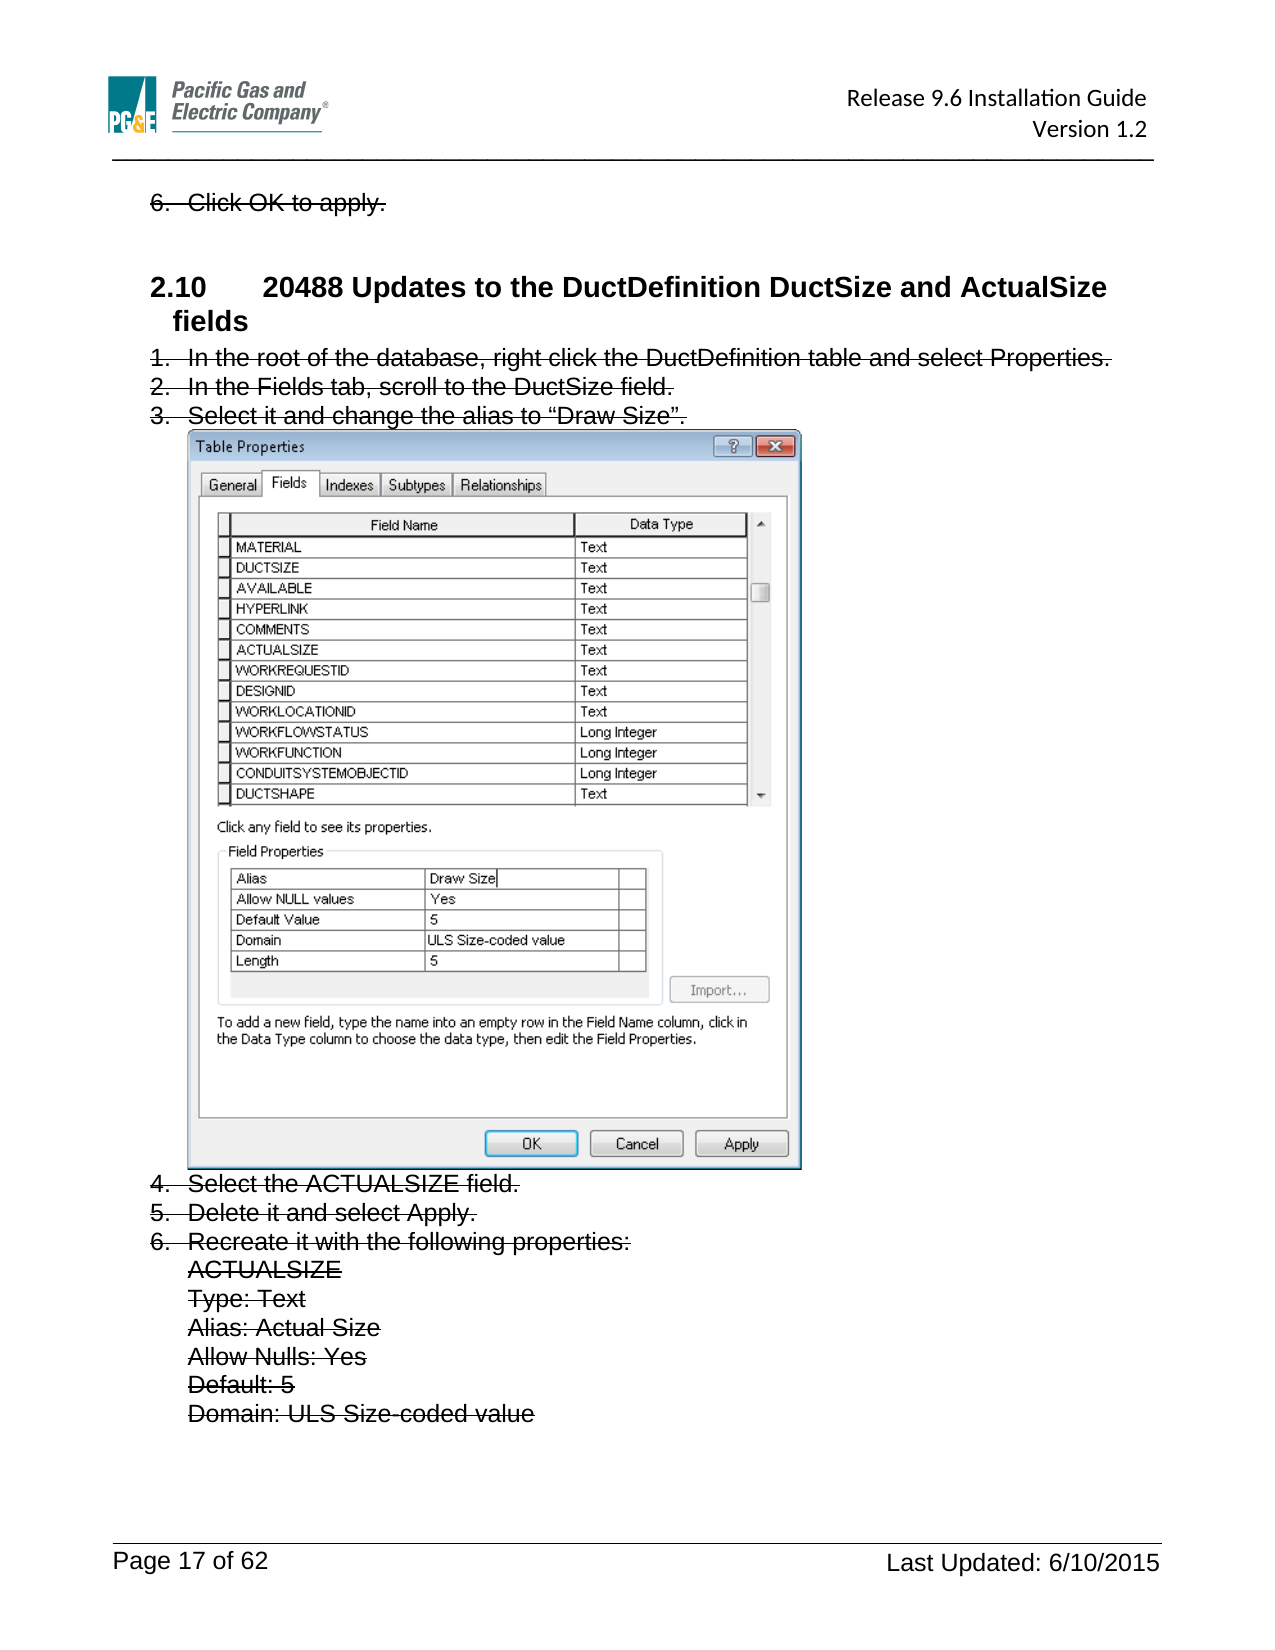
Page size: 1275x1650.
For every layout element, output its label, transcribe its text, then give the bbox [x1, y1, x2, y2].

subtitle 20488 Updates to the DuctDefinition DuctSize and ActualSize fields [150, 270, 1162, 337]
list Domain: ULS Size-coded value [187, 1399, 1162, 1428]
list Click OK to apply. [150, 187, 1162, 245]
list Delete it and select Apply. [150, 1198, 1162, 1227]
picture [187, 429, 802, 1170]
list In the Fields tab, scroll to the DuctSize field. [150, 372, 1162, 401]
list In the root of the database, right click the DuctDefinition table and select Properties. [150, 343, 1162, 372]
list Select the ACTUALSIZE field. [150, 1169, 1162, 1198]
list Recreate it with the following properties: ACTUALSIZE Type: Text Alias: Actual Size Allow Nulls: Yes Default: 5 [150, 1227, 1162, 1399]
